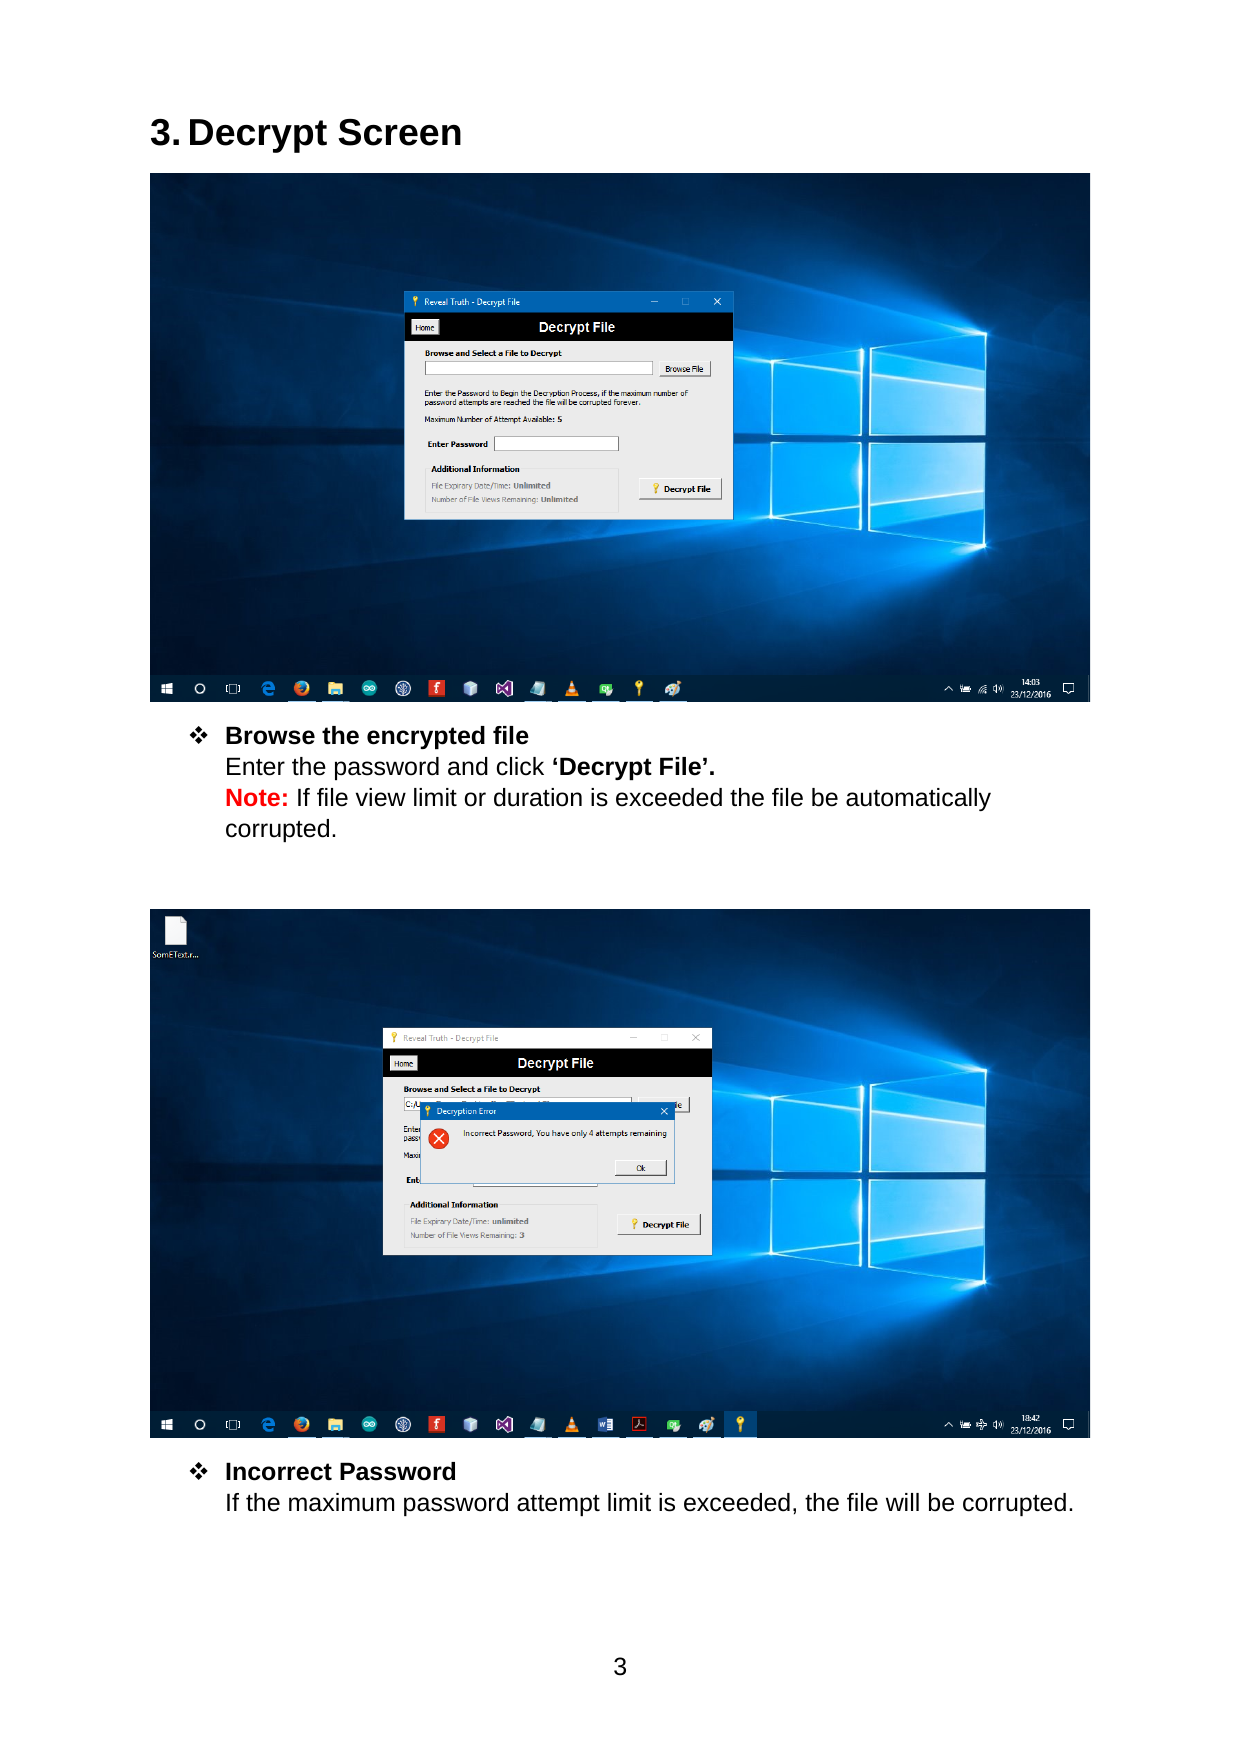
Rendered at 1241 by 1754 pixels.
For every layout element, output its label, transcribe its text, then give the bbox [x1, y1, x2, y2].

picture [150, 909, 1091, 1438]
list If the maximum password attempt limit is exceeded, the file will be corrupted. [225, 1488, 1090, 1517]
list Note: If file view limit or duration is exceeded the file be automatically corrupted. [225, 783, 1090, 843]
subtitle Decrypt Screen [150, 110, 1090, 153]
list Incorrect Password [187, 1457, 1090, 1486]
list Enter the password and click ‘Decrypt File’. [225, 752, 1090, 781]
picture [150, 173, 1091, 702]
list Browse the encrypted file [187, 721, 1090, 749]
